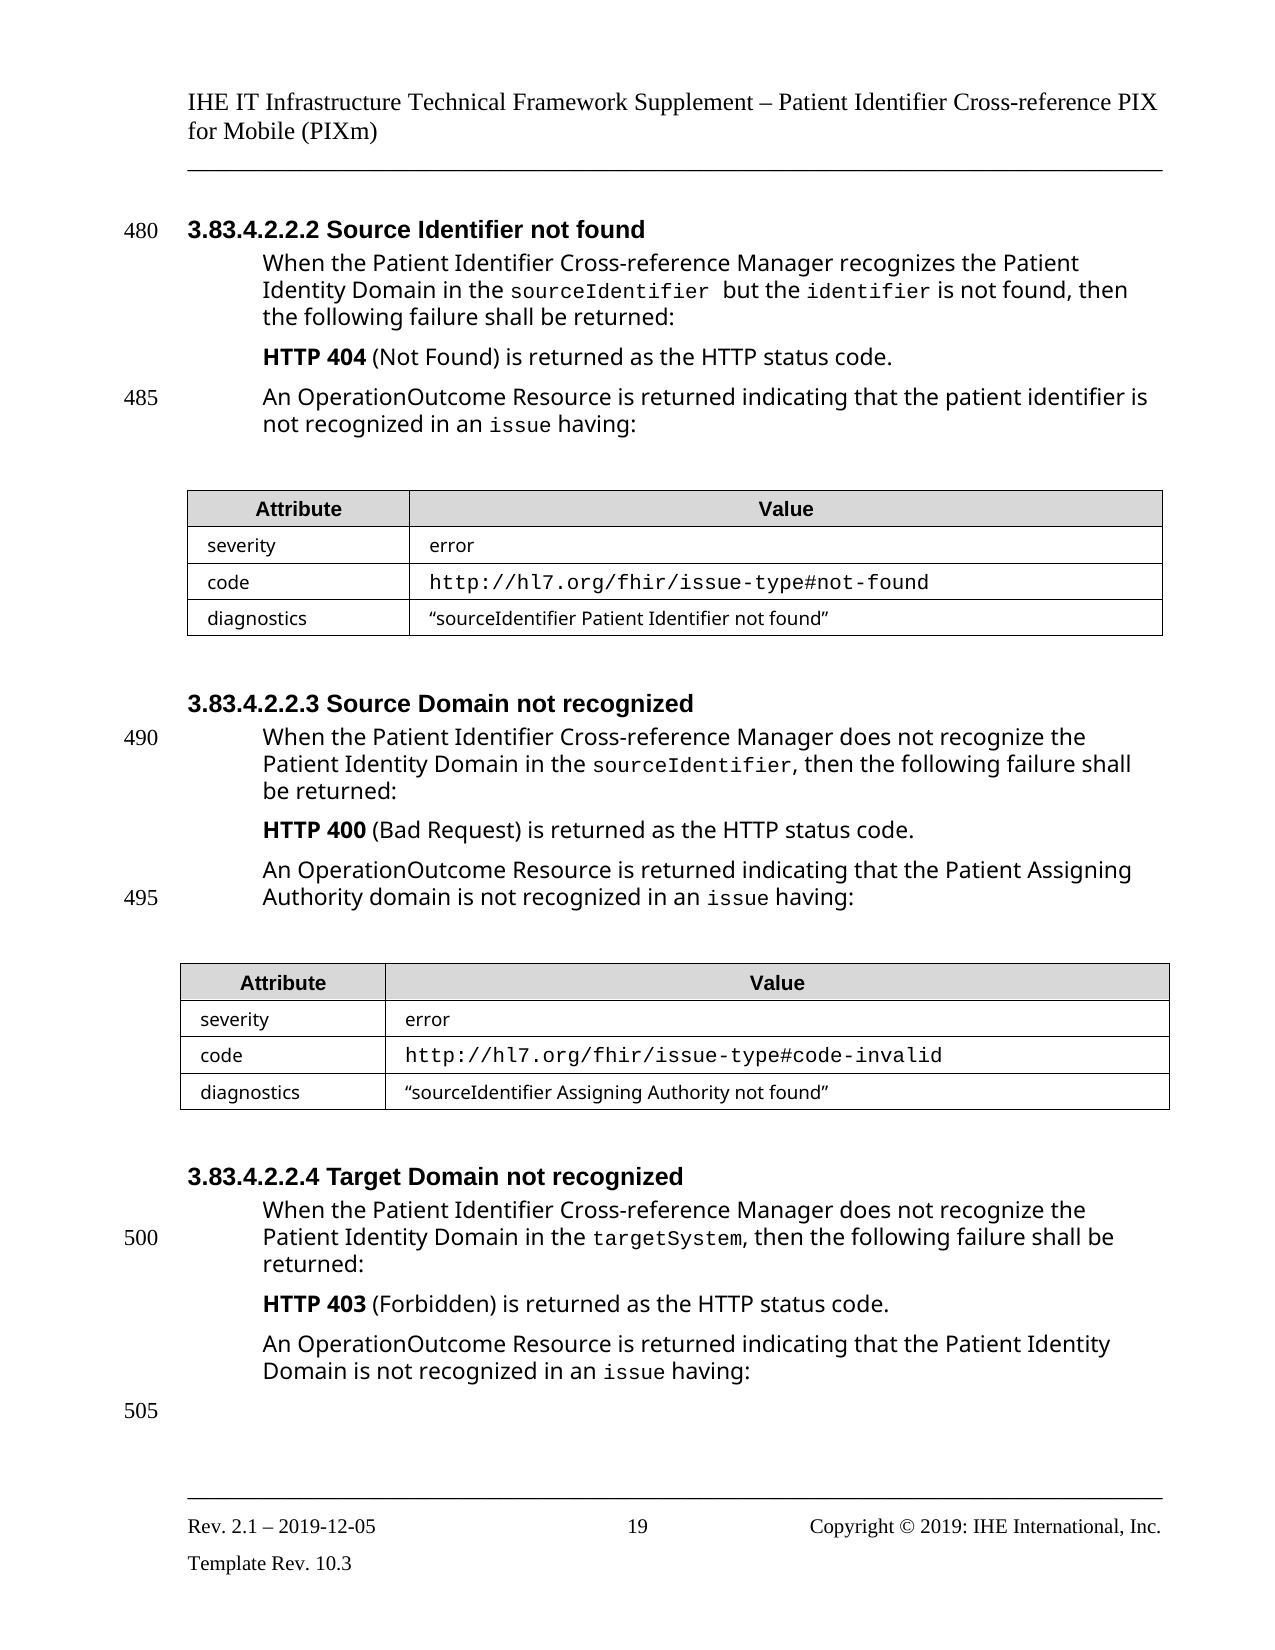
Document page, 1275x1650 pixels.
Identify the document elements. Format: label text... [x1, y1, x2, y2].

table_cell error [410, 527, 1162, 562]
table_cell “sourceIdentifier Assigning Authority not found” [386, 1074, 1169, 1109]
table_cell error [386, 1001, 1169, 1036]
table_header Value [410, 491, 1162, 526]
text When the Patient Identifier Cross-reference Manager does not recognize the Patient Identity Domain in the sourceIdentifier, then the following failure shall be returned: [262, 723, 1162, 805]
table_cell diagnostics [188, 600, 409, 635]
table_header Attribute [181, 964, 385, 999]
table_cell diagnostics [181, 1074, 385, 1109]
text An OperationOutcome Resource is returned indicating that the Patient Assigning Authority domain is not recognized in an issue having: [262, 857, 1162, 911]
table_cell code [181, 1037, 385, 1072]
table_header Attribute [188, 491, 409, 526]
text HTTP 404 (Not Found) is returned as the HTTP status code. [262, 344, 1162, 371]
table_header Value [386, 964, 1169, 999]
text When the Patient Identifier Cross-reference Manager does not recognize the Patient Identity Domain in the targetSystem, then the following failure shall be returned: [262, 1197, 1162, 1278]
text An OperationOutcome Resource is returned indicating that the Patient Identity Domain is not recognized in an issue having: [262, 1330, 1162, 1384]
text HTTP 403 (Forbidden) is returned as the HTTP status code. [262, 1291, 1162, 1318]
table_cell “sourceIdentifier Patient Identifier not found” [410, 600, 1162, 635]
subtitle 3.83.4.2.2.3 Source Domain not recognized [187, 688, 1162, 717]
subtitle 3.83.4.2.2.4 Target Domain not recognized [187, 1162, 1162, 1191]
subtitle 3.83.4.2.2.2 Source Identifier not found [187, 215, 1162, 244]
text HTTP 400 (Bad Request) is returned as the HTTP status code. [262, 817, 1162, 844]
table_cell severity [188, 527, 409, 562]
text When the Patient Identifier Cross-reference Manager recognizes the Patient Identity Domain in the sourceIdentifier but the identifier is not found, then the following failure shall be returned: [262, 250, 1162, 331]
table_cell http://hl7.org/fhir/issue-type#not-found [410, 564, 1162, 599]
table_cell severity [181, 1001, 385, 1036]
text An OperationOutcome Resource is returned indicating that the patient identifier is not recognized in an issue having: [262, 383, 1162, 437]
table_cell http://hl7.org/fhir/issue-type#code-invalid [386, 1037, 1169, 1072]
table_cell code [188, 564, 409, 599]
